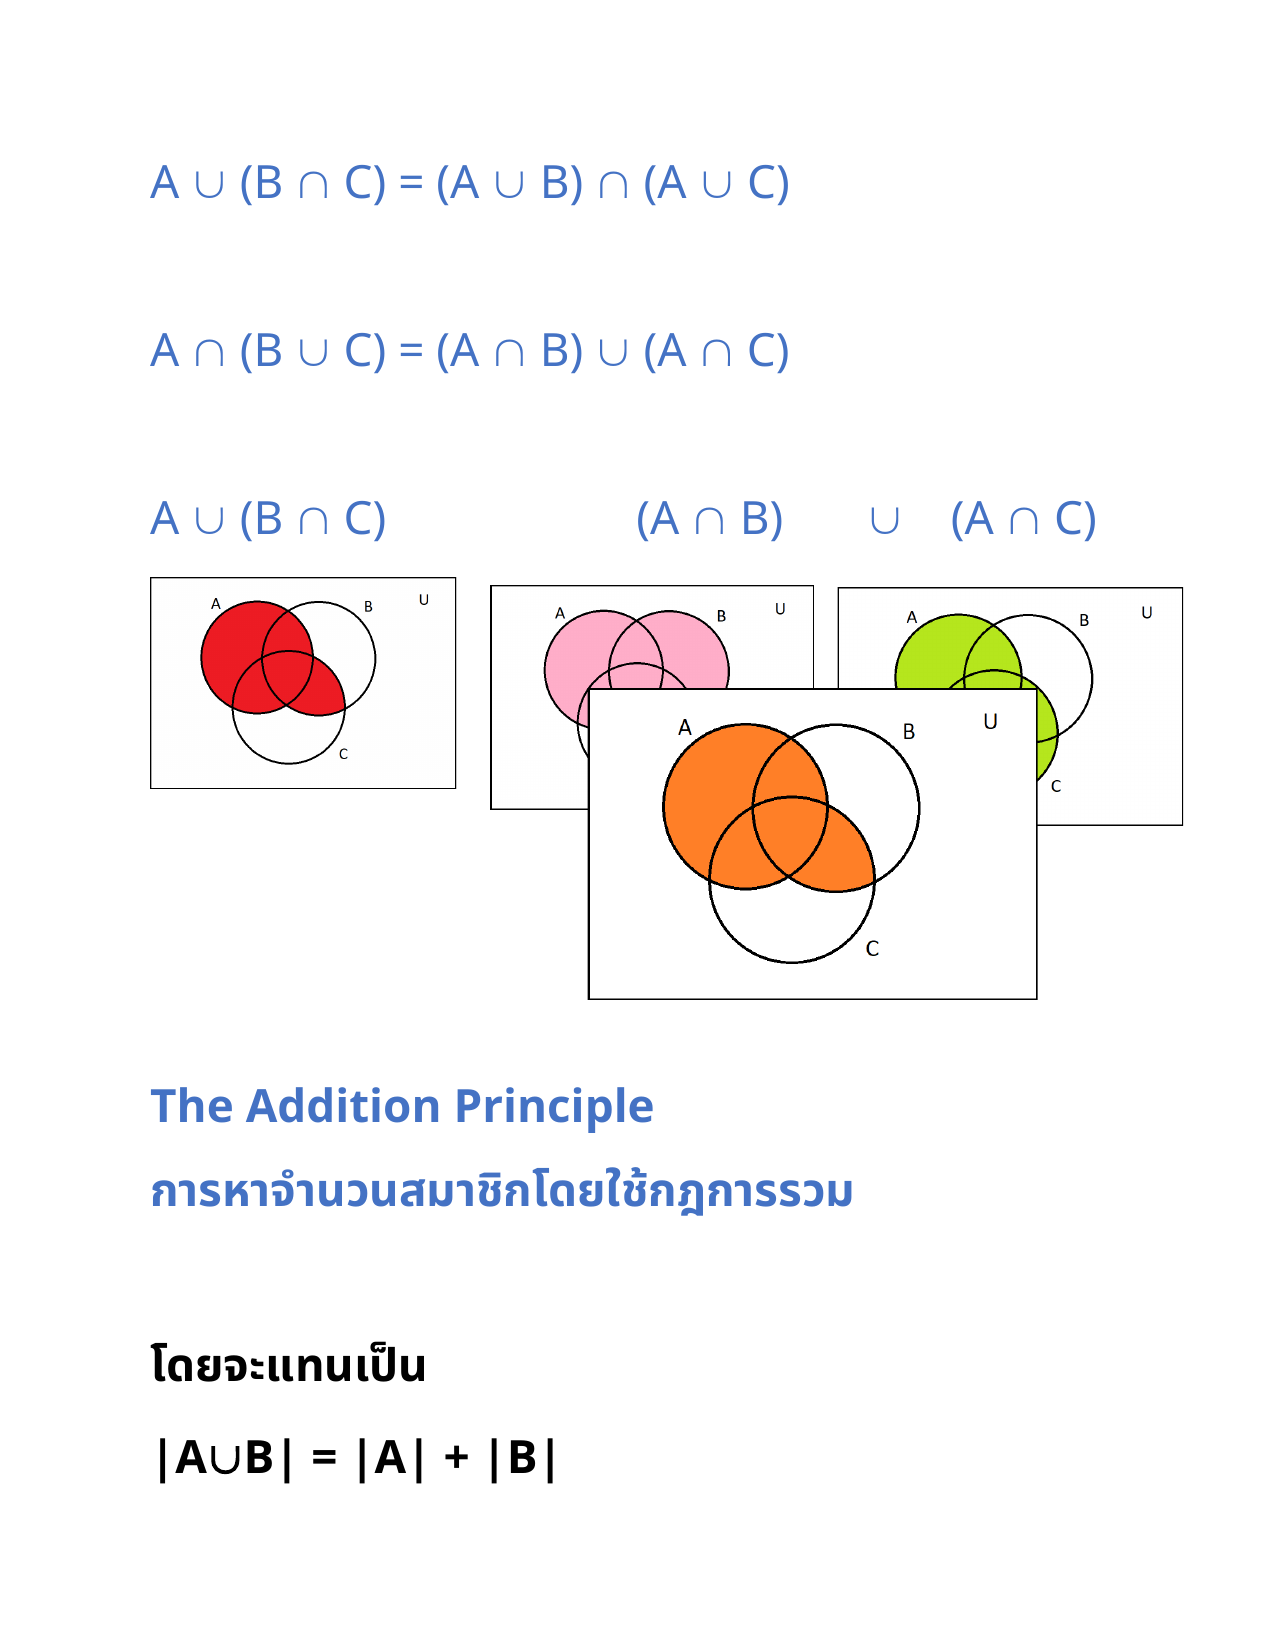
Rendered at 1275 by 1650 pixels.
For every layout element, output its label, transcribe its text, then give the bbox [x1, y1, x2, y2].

text A (B C) (A B) (A C) [150, 486, 1125, 548]
text |AB| = |A| + |B| [150, 1424, 1125, 1487]
picture [150, 577, 457, 789]
text โดยจะแทนเป็น [150, 1333, 1125, 1402]
text A (B C) = (A B) (A C) [150, 318, 1125, 380]
text การหาจำนวนสมาชิกโดยใช้กฎการรวม [150, 1157, 1125, 1227]
text A (B C) = (A B) (A C) [150, 150, 1125, 212]
picture [490, 585, 1184, 1000]
text The Addition Principle [150, 1073, 1125, 1136]
